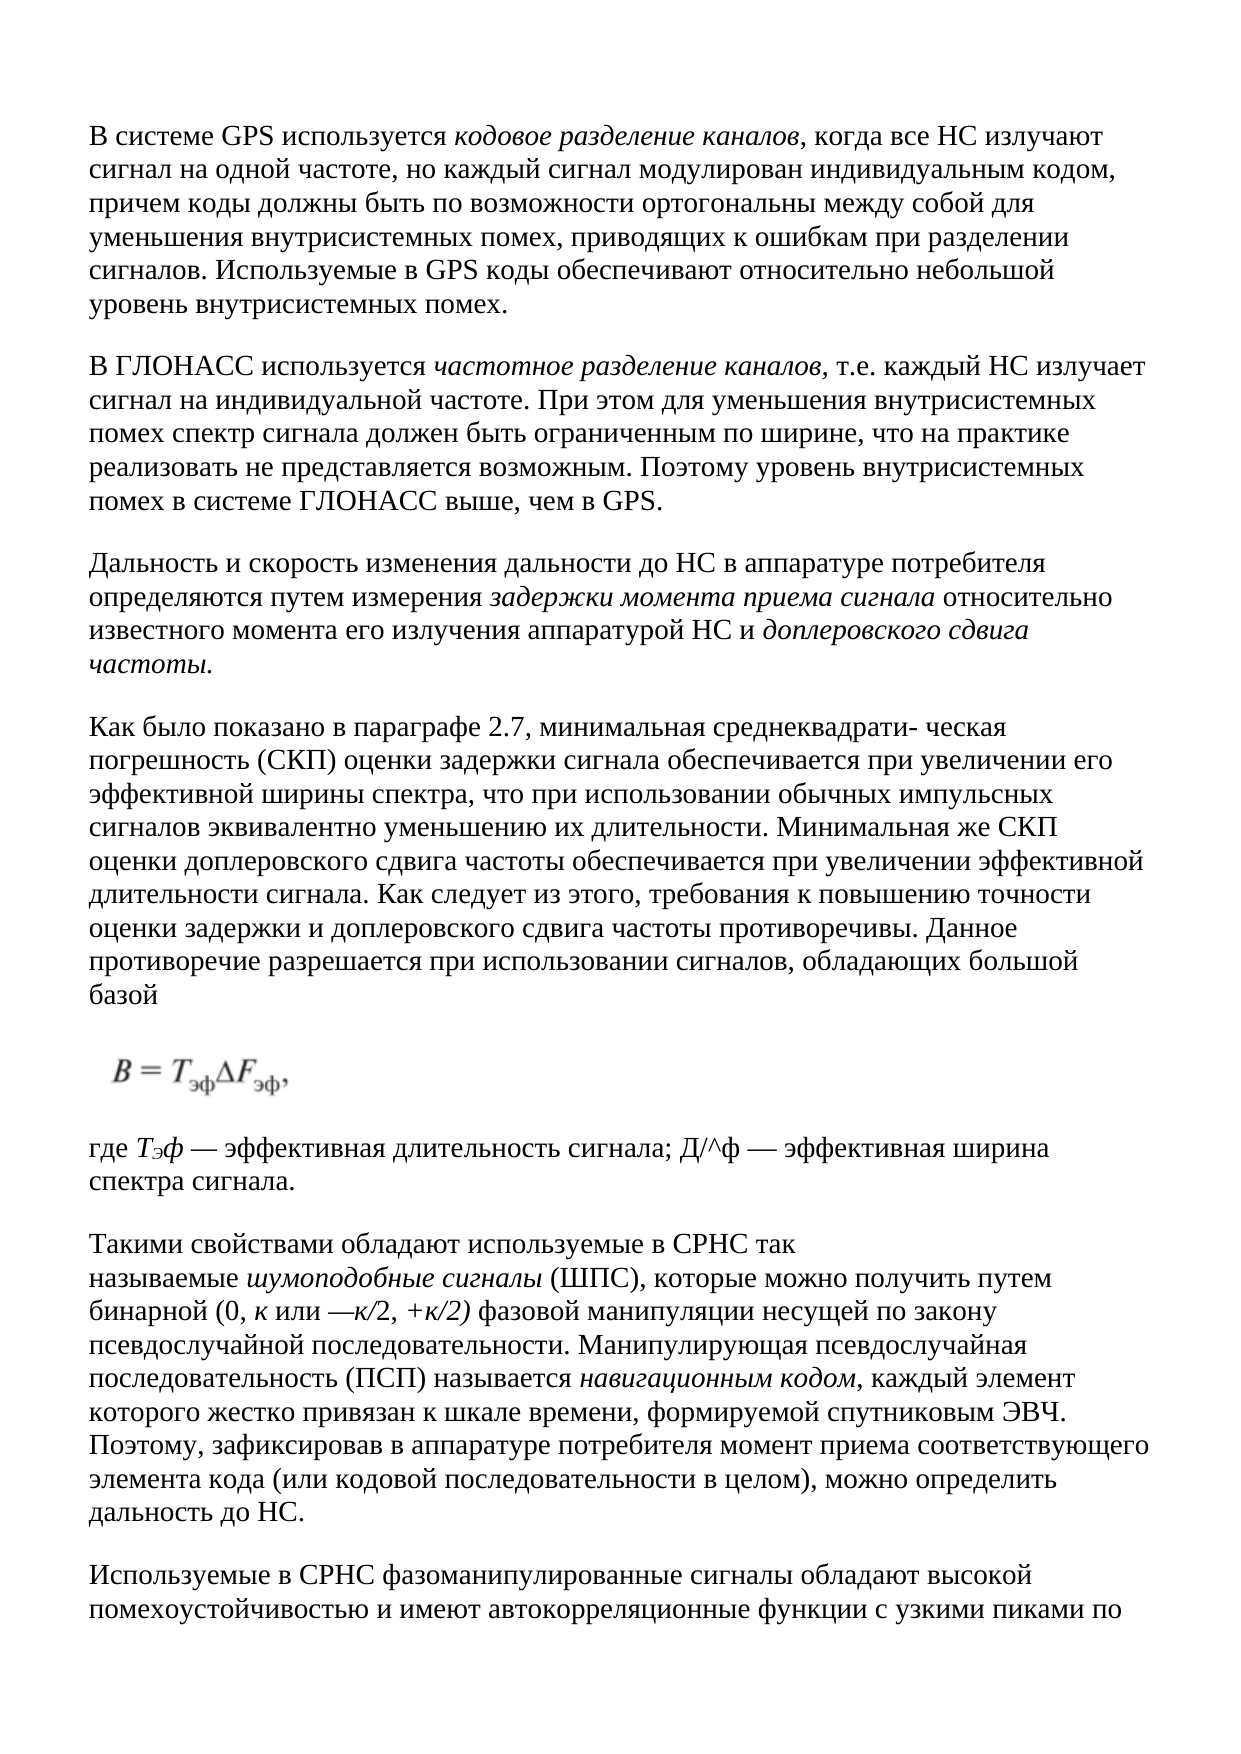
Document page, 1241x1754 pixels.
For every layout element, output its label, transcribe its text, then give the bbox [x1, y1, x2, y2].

text В ГЛОНАСС используется частотное разделение каналов, т.е. каждый НС излучает сигнал на индивидуальной частоте. При этом для уменьшения внутрисистемных помех спектр сигнала должен быть ограниченным по ширине, что на практике реализовать не представляется возможным. Поэтому уровень внутрисистемных помех в системе ГЛОНАСС выше, чем в GPS. [88, 348, 1152, 516]
text Как было показано в параграфе 2.7, минимальная среднеквадрати- ческая погрешность (СКП) оценки задержки сигнала обеспечивается при увеличении его эффективной ширины спектра, что при использовании обычных импульсных сигналов эквивалентно уменьшению их длительности. Минимальная же СКП оценки доплеровского сдвига частоты обеспечивается при увеличении эффективной длительности сигнала. Как следует из этого, требования к повышению точности оценки задержки и доплеровского сдвига частоты противоречивы. Данное противоречие разрешается при использовании сигналов, обладающих большой базой [88, 709, 1152, 1011]
text Дальность и скорость изменения дальности до НС в аппаратуре потребителя определяются путем измерения задержки момента приема сигнала относительно известного момента его излучения аппаратурой НС и доплеровского сдвига частоты. [88, 545, 1152, 679]
text Такими свойствами обладают используемые в СРНС так называемые шумоподобные сигналы (ШПС), которые можно получить путем бинарной (0, к или —к/2, +к/2) фазовой манипуляции несущей по закону псевдослучайной последовательности. Манипулирующая псевдослучайная последовательность (ПСП) называется навигационным кодом, каждый элемент которого жестко привязан к шкале времени, формируемой спутниковым ЭВЧ. Поэтому, зафиксировав в аппаратуре потребителя момент приема соответствующего элемента кода (или кодовой последовательности в целом), можно определить дальность до НС. [88, 1226, 1152, 1528]
text где ТЭф — эффективная длительность сигнала; Д/^ф — эффективная ширина спектра сигнала. [88, 1130, 1152, 1197]
picture [88, 1039, 297, 1101]
text В системе GPS используется кодовое разделение каналов, когда все НС излучают сигнал на одной частоте, но каждый сигнал модулирован индивидуальным кодом, причем коды должны быть по возможности ортогональны между собой для уменьшения внутрисистемных помех, приводящих к ошибкам при разделении сигналов. Используемые в GPS коды обеспечивают относительно небольшой уровень внутрисистемных помех. [88, 118, 1152, 319]
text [88, 1557, 1152, 1624]
